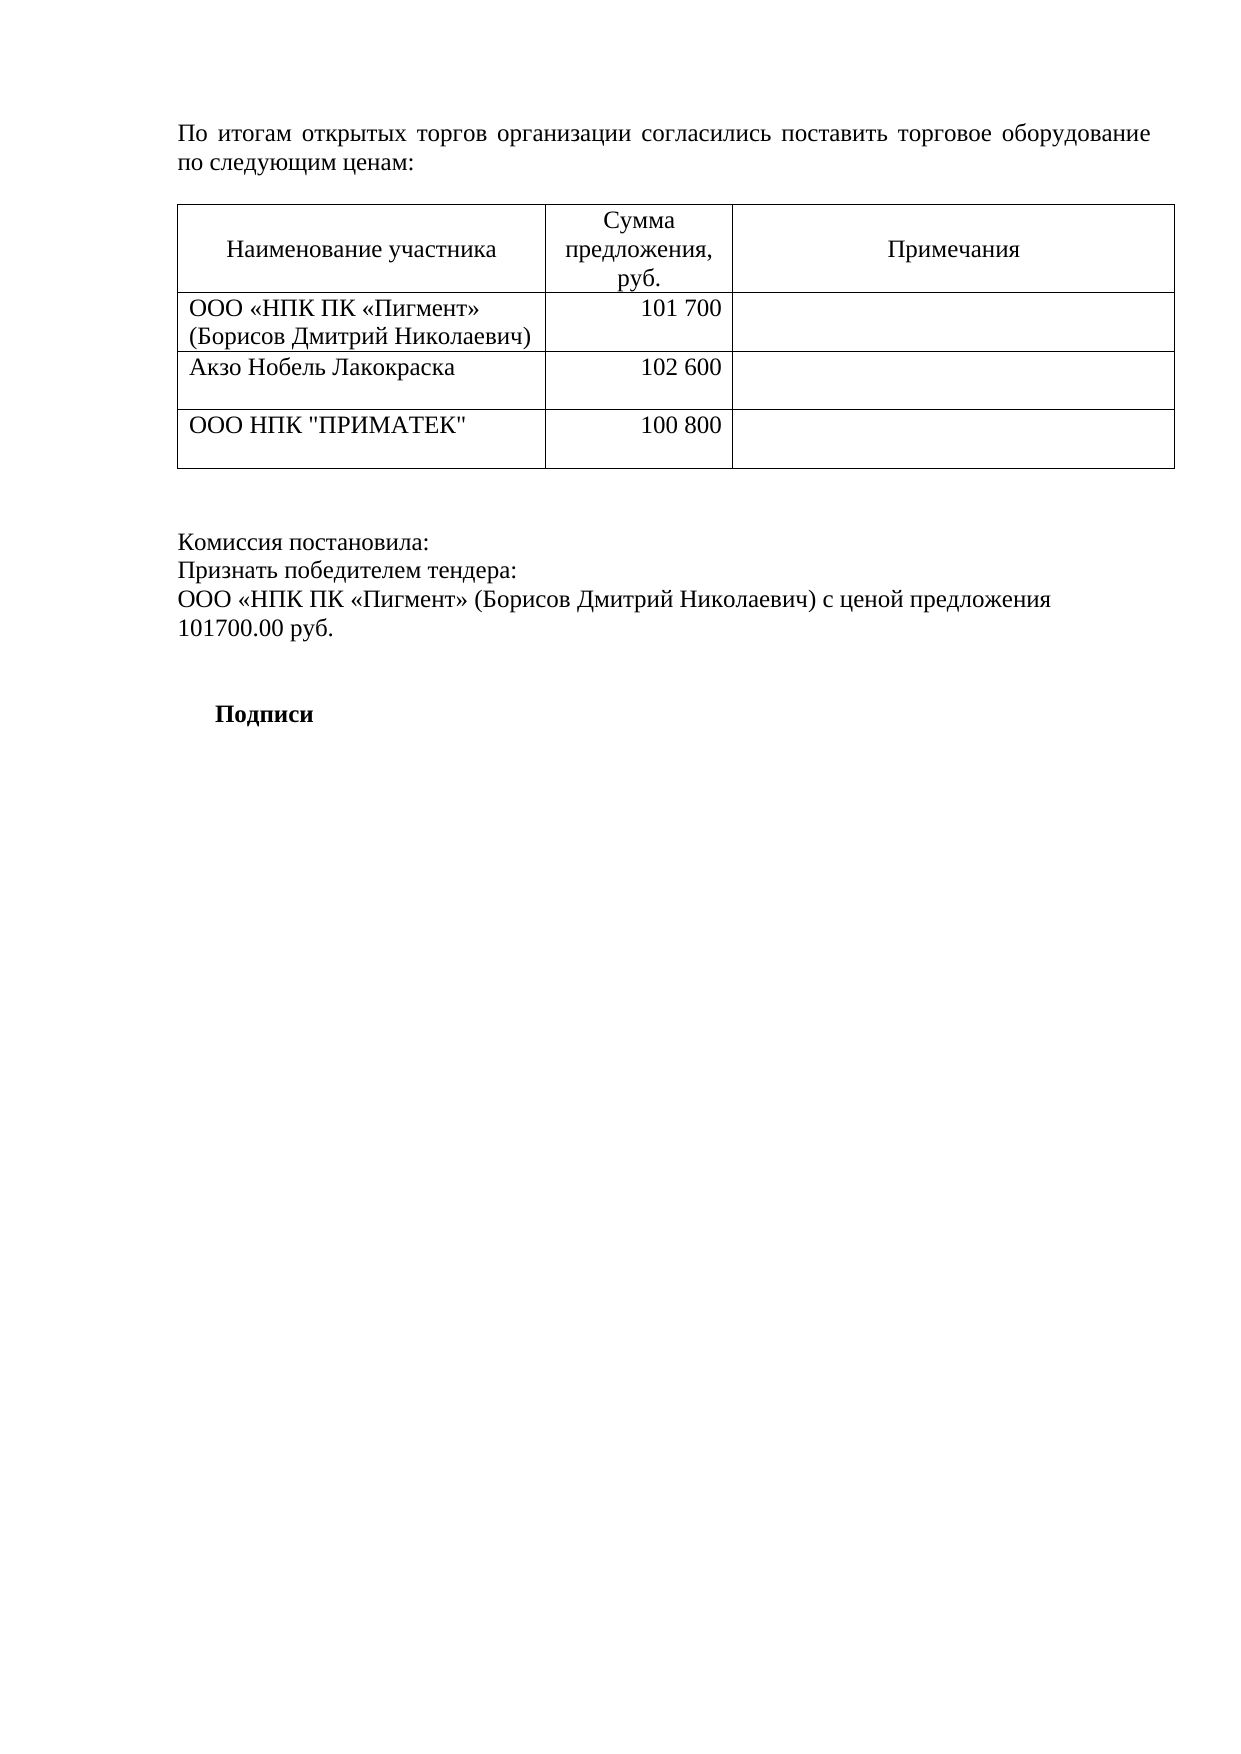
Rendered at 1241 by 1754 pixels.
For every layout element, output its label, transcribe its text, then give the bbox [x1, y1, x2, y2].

table_cell 102 600 [546, 352, 732, 409]
table_cell [733, 293, 1174, 351]
table_header Наименование участника [178, 205, 545, 292]
table_header Сумма предложения, руб. [546, 205, 732, 292]
table_cell ООО «НПК ПК «Пигмент» (Борисов Дмитрий Николаевич) [178, 293, 545, 351]
text Комиссия постановила: [177, 527, 1152, 556]
table_cell [733, 352, 1174, 409]
text ООО «НПК ПК «Пигмент» (Борисов Дмитрий Николаевич) с ценой предложения 101700.00 руб. [177, 584, 1152, 642]
text По итогам открытых торгов организации согласились поставить торговое оборудование по следующим ценам: [177, 118, 1152, 176]
table_cell 101 700 [546, 293, 732, 351]
table_cell [733, 410, 1174, 468]
text Признать победителем тендера: [177, 556, 1152, 584]
table_cell ООО НПК "ПРИМАТЕК" [178, 410, 545, 468]
table_cell 100 800 [546, 410, 732, 468]
table_cell Акзо Нобель Лакокраска [178, 352, 545, 409]
text Подписи [215, 699, 1152, 728]
table_header Примечания [733, 205, 1174, 292]
